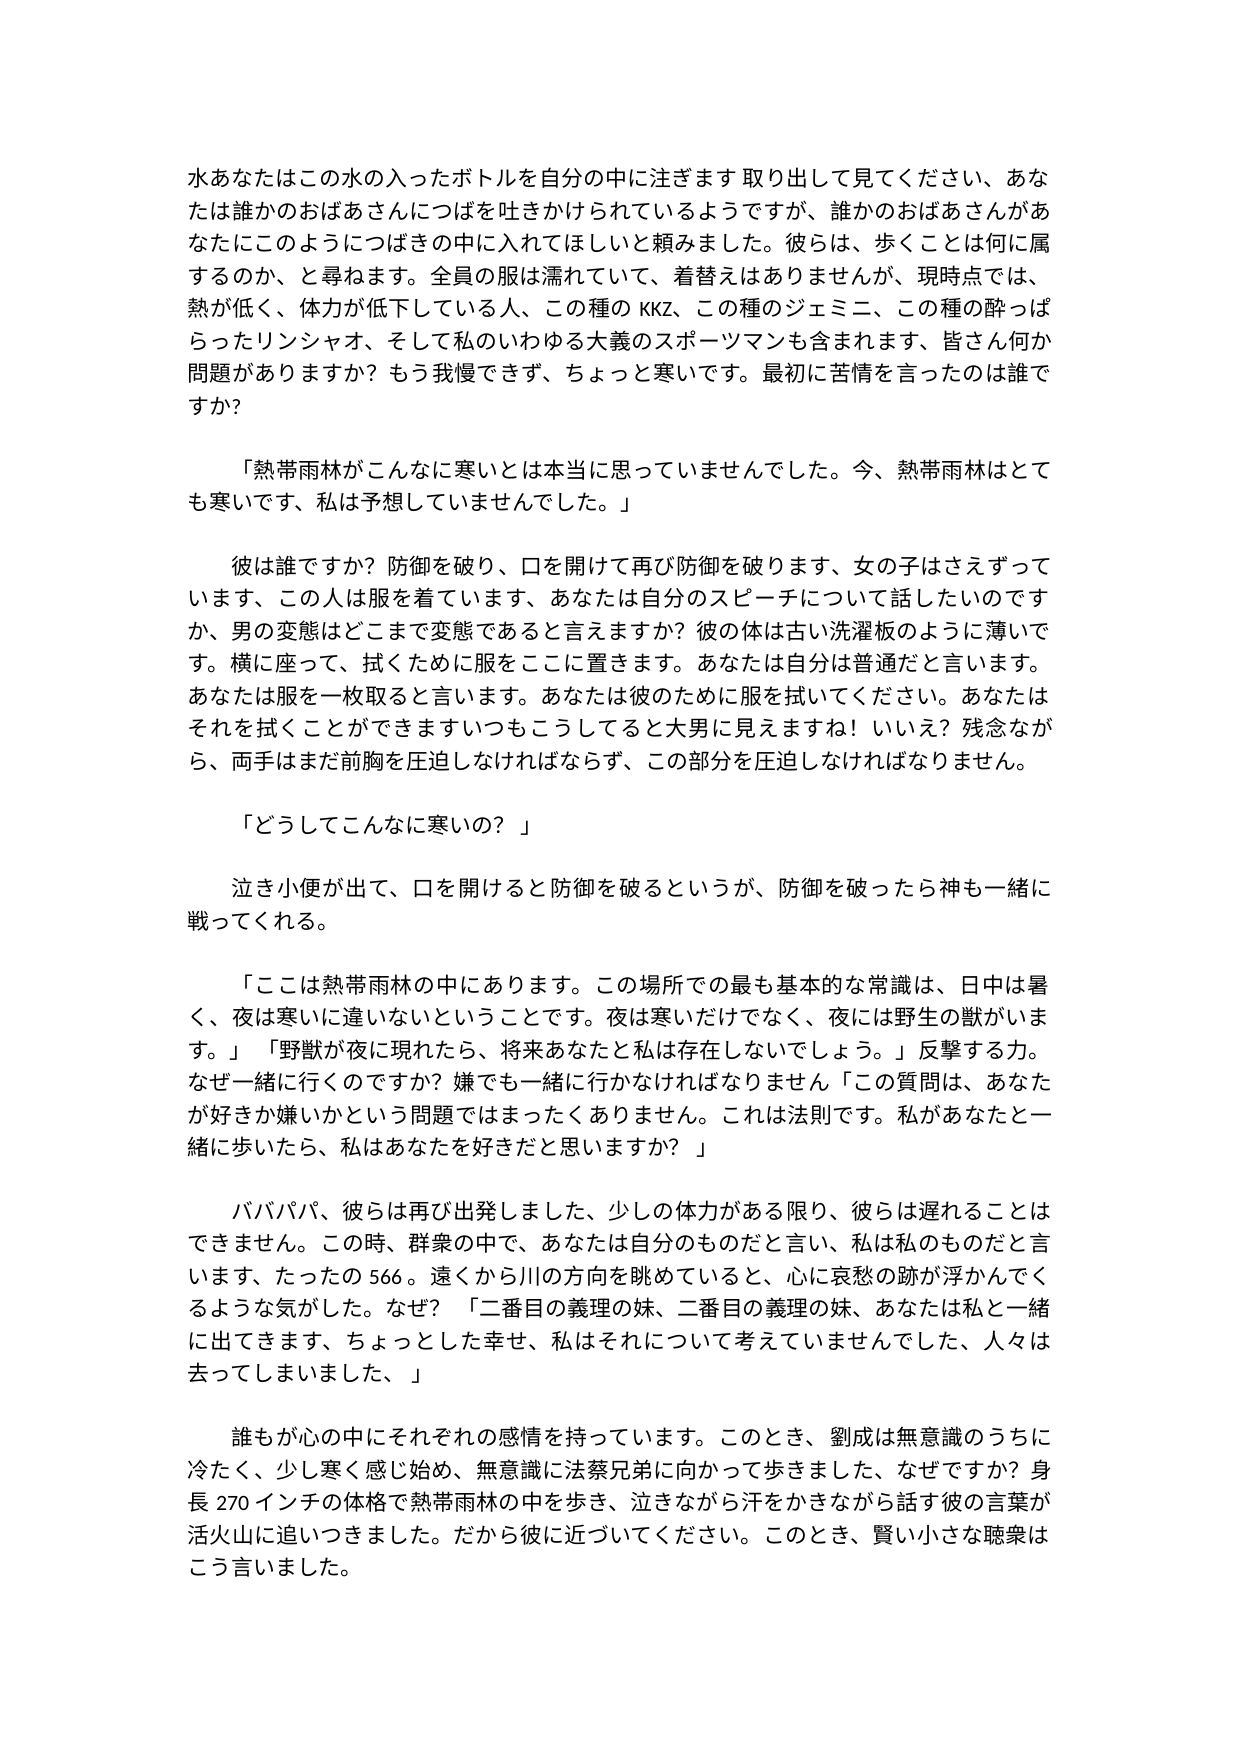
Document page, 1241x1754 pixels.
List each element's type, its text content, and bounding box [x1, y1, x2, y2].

text 「どうしてこんなに寒いの？ 」 [187, 808, 1053, 841]
text ババパパ、彼らは再び出発しました、少しの体力がある限り、彼らは遅れることはできません。この時、群衆の中で、あなたは自分のものだと言い、私は私のものだと言います、たったの566 。遠くから川の方向を眺めていると、心に哀愁の跡が浮かんでくるような気がした。なぜ？ 「二番目の義理の妹、二番目の義理の妹、あなたは私と一緒に出てきます、ちょっとした幸せ、私はそれについて考えていませんでした、人々は去ってしまいました、 」 [187, 1194, 1053, 1389]
text 彼は誰ですか？防御を破り、口を開けて再び防御を破ります、女の子はさえずっています、この人は服を着ています、あなたは自分のスピーチについて話したいのですか、男の変態はどこまで変態であると言えますか？彼の体は古い洗濯板のように薄いです。横に座って、拭くために服をここに置きます。あなたは自分は普通だと言います。あなたは服を一枚取ると言います。あなたは彼のために服を拭いてください。あなたはそれを拭くことができますいつもこうしてると大男に見えますね！いいえ？残念ながら、両手はまだ前胸を圧迫しなければならず、この部分を圧迫しなければなりません。 [187, 549, 1053, 777]
text 「熱帯雨林がこんなに寒いとは本当に思っていませんでした。今、熱帯雨林はとても寒いです、私は予想していませんでした。」 [187, 453, 1053, 518]
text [187, 162, 1053, 422]
text 「ここは熱帯雨林の中にあります。この場所での最も基本的な常識は、日中は暑く、夜は寒いに違いないということです。夜は寒いだけでなく、夜には野生の獣がいます。」 「野獣が夜に現れたら、将来あなたと私は存在しないでしょう。」反撃する力。なぜ一緒に行くのですか？嫌でも一緒に行かなければなりません「この質問は、あなたが好きか嫌いかという問題ではまったくありません。これは法則です。私があなたと一緒に歩いたら、私はあなたを好きだと思いますか？ 」 [187, 968, 1053, 1163]
text 泣き小便が出て、口を開けると防御を破るというが、防御を破ったら神も一緒に戦ってくれる。 [187, 872, 1053, 937]
text 誰もが心の中にそれぞれの感情を持っています。このとき、劉成は無意識のうちに冷たく、少し寒く感じ始め、無意識に法蔡兄弟に向かって歩きました、なぜですか？身長 270 インチの体格で熱帯雨林の中を歩き、泣きながら汗をかきながら話す彼の言葉が活火山に追いつきました。だから彼に近づいてください。このとき、賢い小さな聴衆はこう言いました。 [187, 1421, 1053, 1583]
